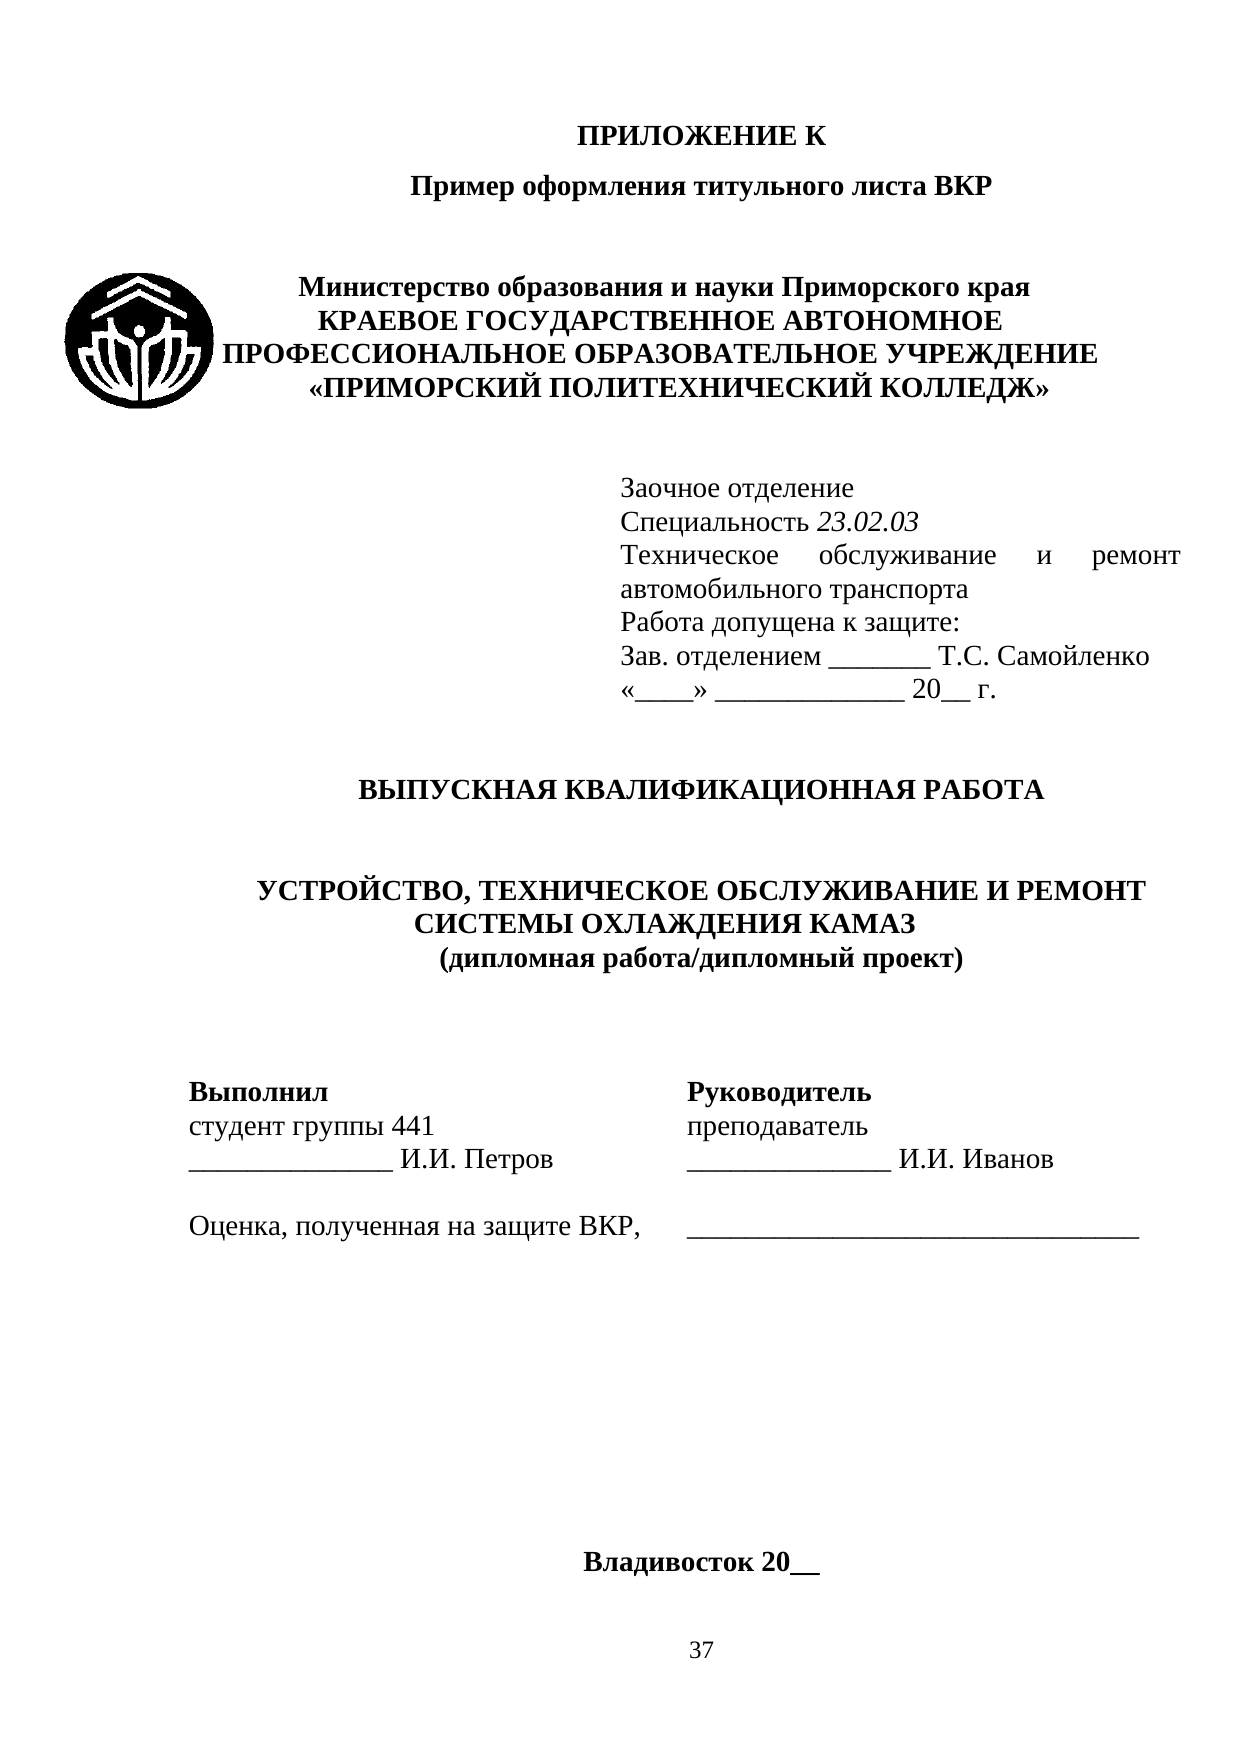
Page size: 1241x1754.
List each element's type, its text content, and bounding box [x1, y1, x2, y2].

picture [63, 271, 214, 409]
text Владивосток 20__ [177, 1544, 1152, 1577]
text КРАЕВОЕ ГОСУДАРСТВЕННОЕ АВТОНОМНОЕ [214, 303, 1181, 336]
table_cell Оценка, полученная на защите ВКР, [177, 1175, 676, 1242]
text Зав. отделением _______ Т.С. Самойленко [620, 638, 1152, 672]
text (дипломная работа/дипломный проект) [177, 940, 1152, 973]
text ПРОФЕССИОНАЛЬНОЕ ОБРАЗОВАТЕЛЬНОЕ УЧРЕЖДЕНИЕ [214, 336, 1181, 370]
text ВЫПУСКНАЯ КВАЛИФИКАЦИОННАЯ РАБОТА [177, 772, 1152, 806]
table_cell _______________________________ [676, 1175, 1174, 1242]
table_cell ______________ И.И. Петров [177, 1141, 676, 1175]
text Министерство образования и науки Приморского края [177, 269, 1152, 303]
text УСТРОЙСТВО, ТЕХНИЧЕСКОЕ ОБСЛУЖИВАНИЕ И РЕМОНТ СИСТЕМЫ ОХЛАЖДЕНИЯ КАМАЗ [177, 873, 1152, 940]
text Работа допущена к защите: [620, 604, 1181, 638]
table_header Руководитель преподаватель [676, 1074, 1174, 1141]
text «____» _____________ 20__ г. [620, 672, 1152, 705]
subtitle ПРИЛОЖЕНИЕ К [177, 118, 1152, 152]
text Пример оформления титульного листа ВКР [177, 168, 1152, 202]
text Специальность 23.02.03 [620, 504, 1181, 537]
text Заочное отделение [620, 470, 1181, 504]
table_cell ______________ И.И. Иванов [676, 1141, 1174, 1175]
table_header Выполнил студент группы 441 [177, 1074, 676, 1141]
text «ПРИМОРСКИЙ ПОЛИТЕХНИЧЕСКИЙ КОЛЛЕДЖ» [214, 370, 1181, 403]
text Техническое обслуживание и ремонт автомобильного транспорта [620, 537, 1181, 604]
